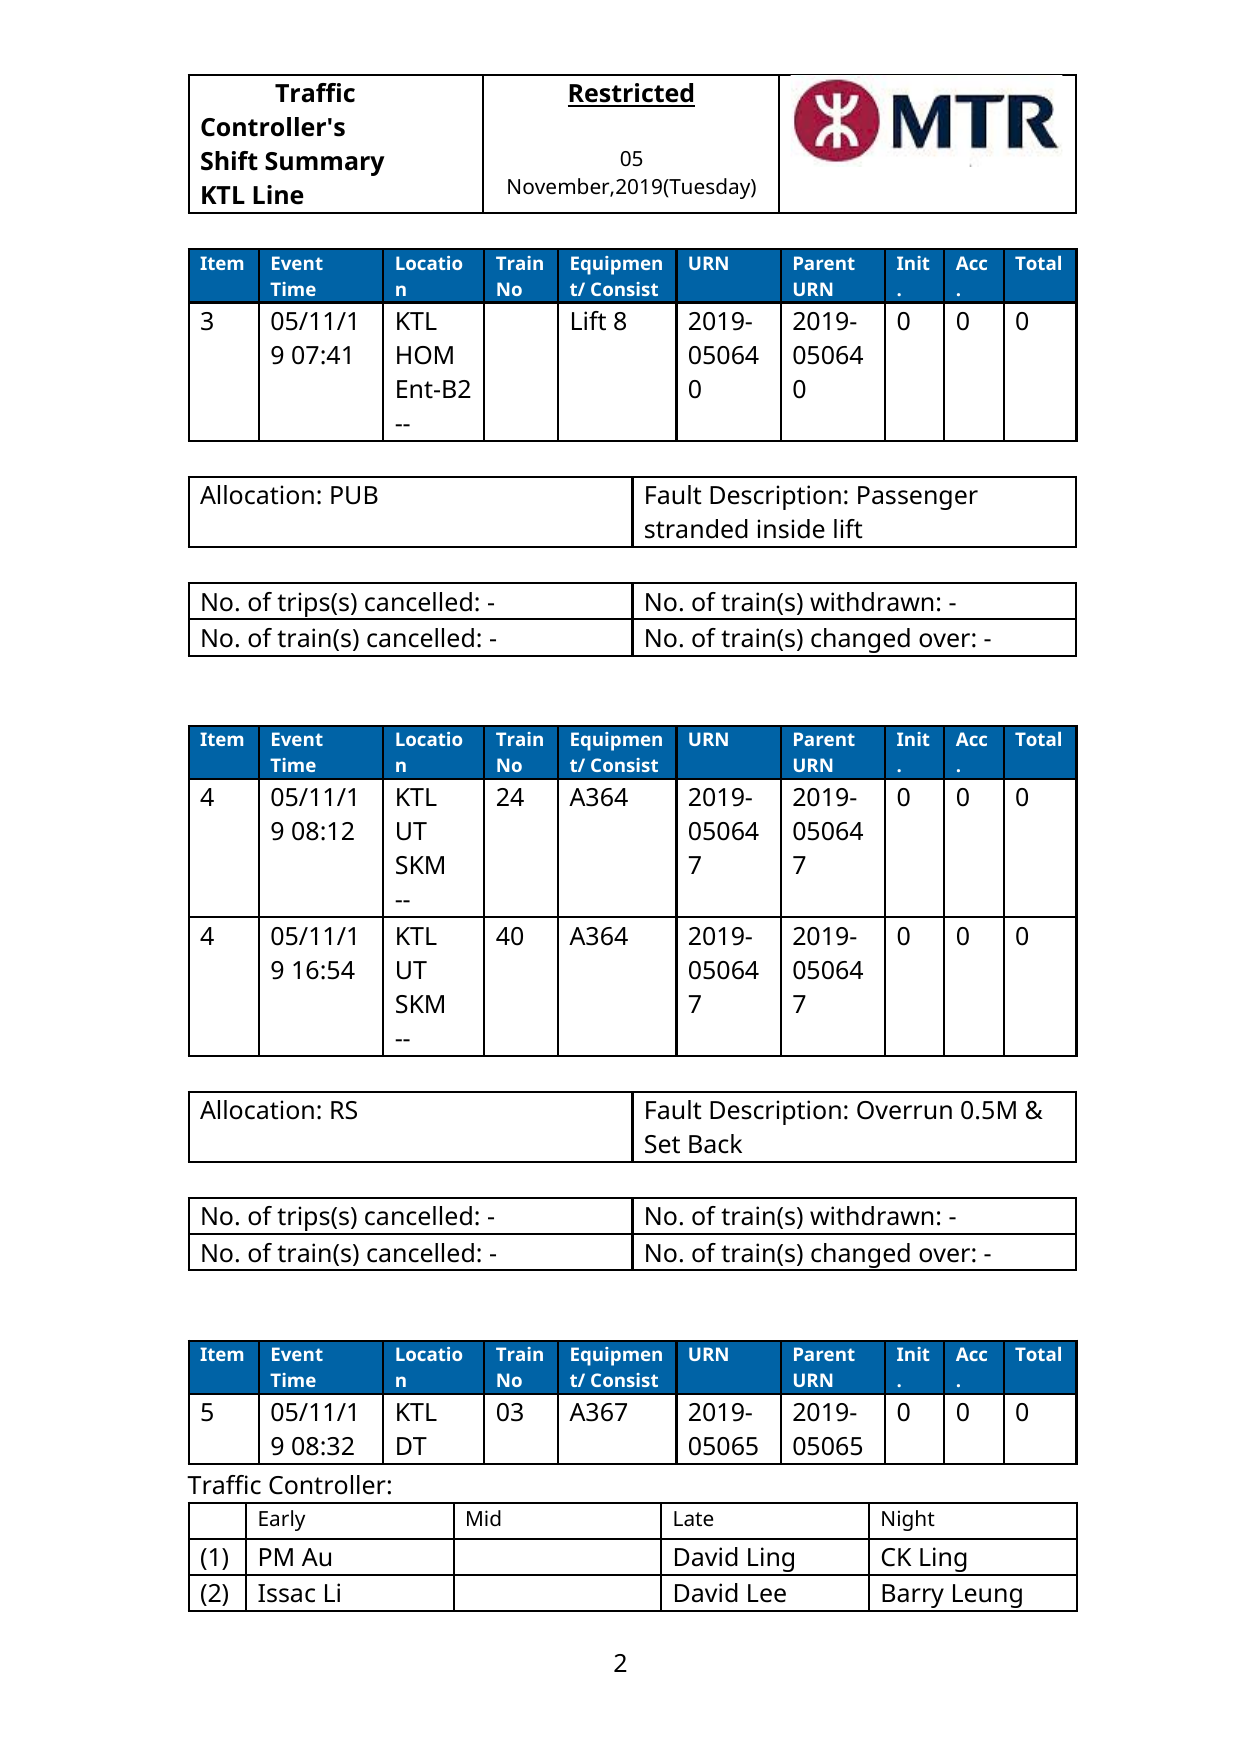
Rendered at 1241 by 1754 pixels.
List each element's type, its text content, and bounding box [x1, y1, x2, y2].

table_header Equipment/ Consist [559, 727, 675, 778]
table_cell 05/11/19 08:32 [260, 1395, 382, 1463]
table_header Acc. [945, 727, 1003, 778]
table_header Fault Description: Passenger stranded inside lift [634, 478, 1075, 546]
table_cell A364 [559, 780, 675, 916]
table_cell A364 [559, 918, 675, 1054]
table_header No. of train(s) withdrawn: - [634, 1199, 1075, 1233]
table_header Acc. [945, 1342, 1003, 1393]
table_cell 0 [886, 918, 943, 1054]
table_cell No. of train(s) cancelled: - [190, 620, 631, 654]
table_cell KTL UT SKM -- [384, 918, 483, 1054]
table_cell 03 [485, 1395, 557, 1463]
table_cell No. of train(s) cancelled: - [190, 1235, 631, 1269]
picture [790, 75, 1063, 167]
table_header Item [190, 1342, 258, 1393]
table_cell 2019-050647 [678, 918, 780, 1054]
table_header Equipment/ Consist [559, 250, 675, 301]
table_cell 0 [886, 304, 943, 440]
table_cell KTL DT NTK -- [384, 1395, 483, 1463]
table_header Train No [485, 250, 557, 301]
table_header No. of train(s) withdrawn: - [634, 584, 1075, 618]
table_cell 0 [1005, 304, 1075, 440]
table_cell 05/11/19 07:41 [260, 304, 382, 440]
table_cell 2019-050647 [782, 780, 884, 916]
table_header Init. [886, 250, 943, 301]
table_cell 2019-050653 [678, 1395, 780, 1463]
table_cell 0 [1005, 918, 1075, 1054]
table_header Fault Description: Overrun 0.5M & Set Back [634, 1093, 1075, 1161]
table_cell A367 [559, 1395, 675, 1463]
table_cell KTL HOM Ent-B2 -- [384, 304, 483, 440]
table_header Allocation: PUB [190, 478, 631, 546]
table_cell 2019-050640 [678, 304, 780, 440]
table_cell [485, 304, 557, 440]
table_cell 4 [190, 780, 258, 916]
table_header URN [678, 1342, 780, 1393]
table_header Equipment/ Consist [559, 1342, 675, 1393]
table_cell 0 [945, 1395, 1003, 1463]
table_header Item [190, 727, 258, 778]
table_header Acc. [945, 250, 1003, 301]
table_header Event Time [260, 727, 382, 778]
table_cell 5 [190, 1395, 258, 1463]
table_header Train No [485, 1342, 557, 1393]
table_header Location [384, 250, 483, 301]
table_header No. of trips(s) cancelled: - [190, 1199, 631, 1233]
table_cell 05/11/19 16:54 [260, 918, 382, 1054]
table_header Total [1005, 727, 1075, 778]
table_header Item [190, 250, 258, 301]
table_cell 0 [886, 1395, 943, 1463]
table_cell 3 [190, 304, 258, 440]
table_cell 2019-050647 [782, 918, 884, 1054]
table_header Parent URN [782, 1342, 884, 1393]
table_cell 2019-050647 [678, 780, 780, 916]
table_cell 40 [485, 918, 557, 1054]
table_header Train No [485, 727, 557, 778]
table_cell 4 [190, 918, 258, 1054]
table_cell 0 [945, 918, 1003, 1054]
table_header Total [1005, 1342, 1075, 1393]
table_cell 05/11/19 08:12 [260, 780, 382, 916]
table_header Parent URN [782, 250, 884, 301]
table_header Parent URN [782, 727, 884, 778]
table_header No. of trips(s) cancelled: - [190, 584, 631, 618]
table_header Init. [886, 727, 943, 778]
table_header Event Time [260, 1342, 382, 1393]
table_header Location [384, 1342, 483, 1393]
table_cell 24 [485, 780, 557, 916]
table_cell KTL UT SKM -- [384, 780, 483, 916]
table_cell Lift 8 [559, 304, 675, 440]
table_cell 0 [1005, 1395, 1075, 1463]
table_header URN [678, 250, 780, 301]
table_cell 0 [1005, 780, 1075, 916]
table_cell 2019-050653 [782, 1395, 884, 1463]
table_header Allocation: RS [190, 1093, 631, 1161]
table_cell 0 [945, 780, 1003, 916]
table_header Event Time [260, 250, 382, 301]
table_cell 0 [886, 780, 943, 916]
table_cell 2019-050640 [782, 304, 884, 440]
table_cell 0 [945, 304, 1003, 440]
table_header Location [384, 727, 483, 778]
table_header Total [1005, 250, 1075, 301]
table_cell No. of train(s) changed over: - [634, 620, 1075, 654]
table_header Init. [886, 1342, 943, 1393]
table_cell No. of train(s) changed over: - [634, 1235, 1075, 1269]
table_header URN [678, 727, 780, 778]
